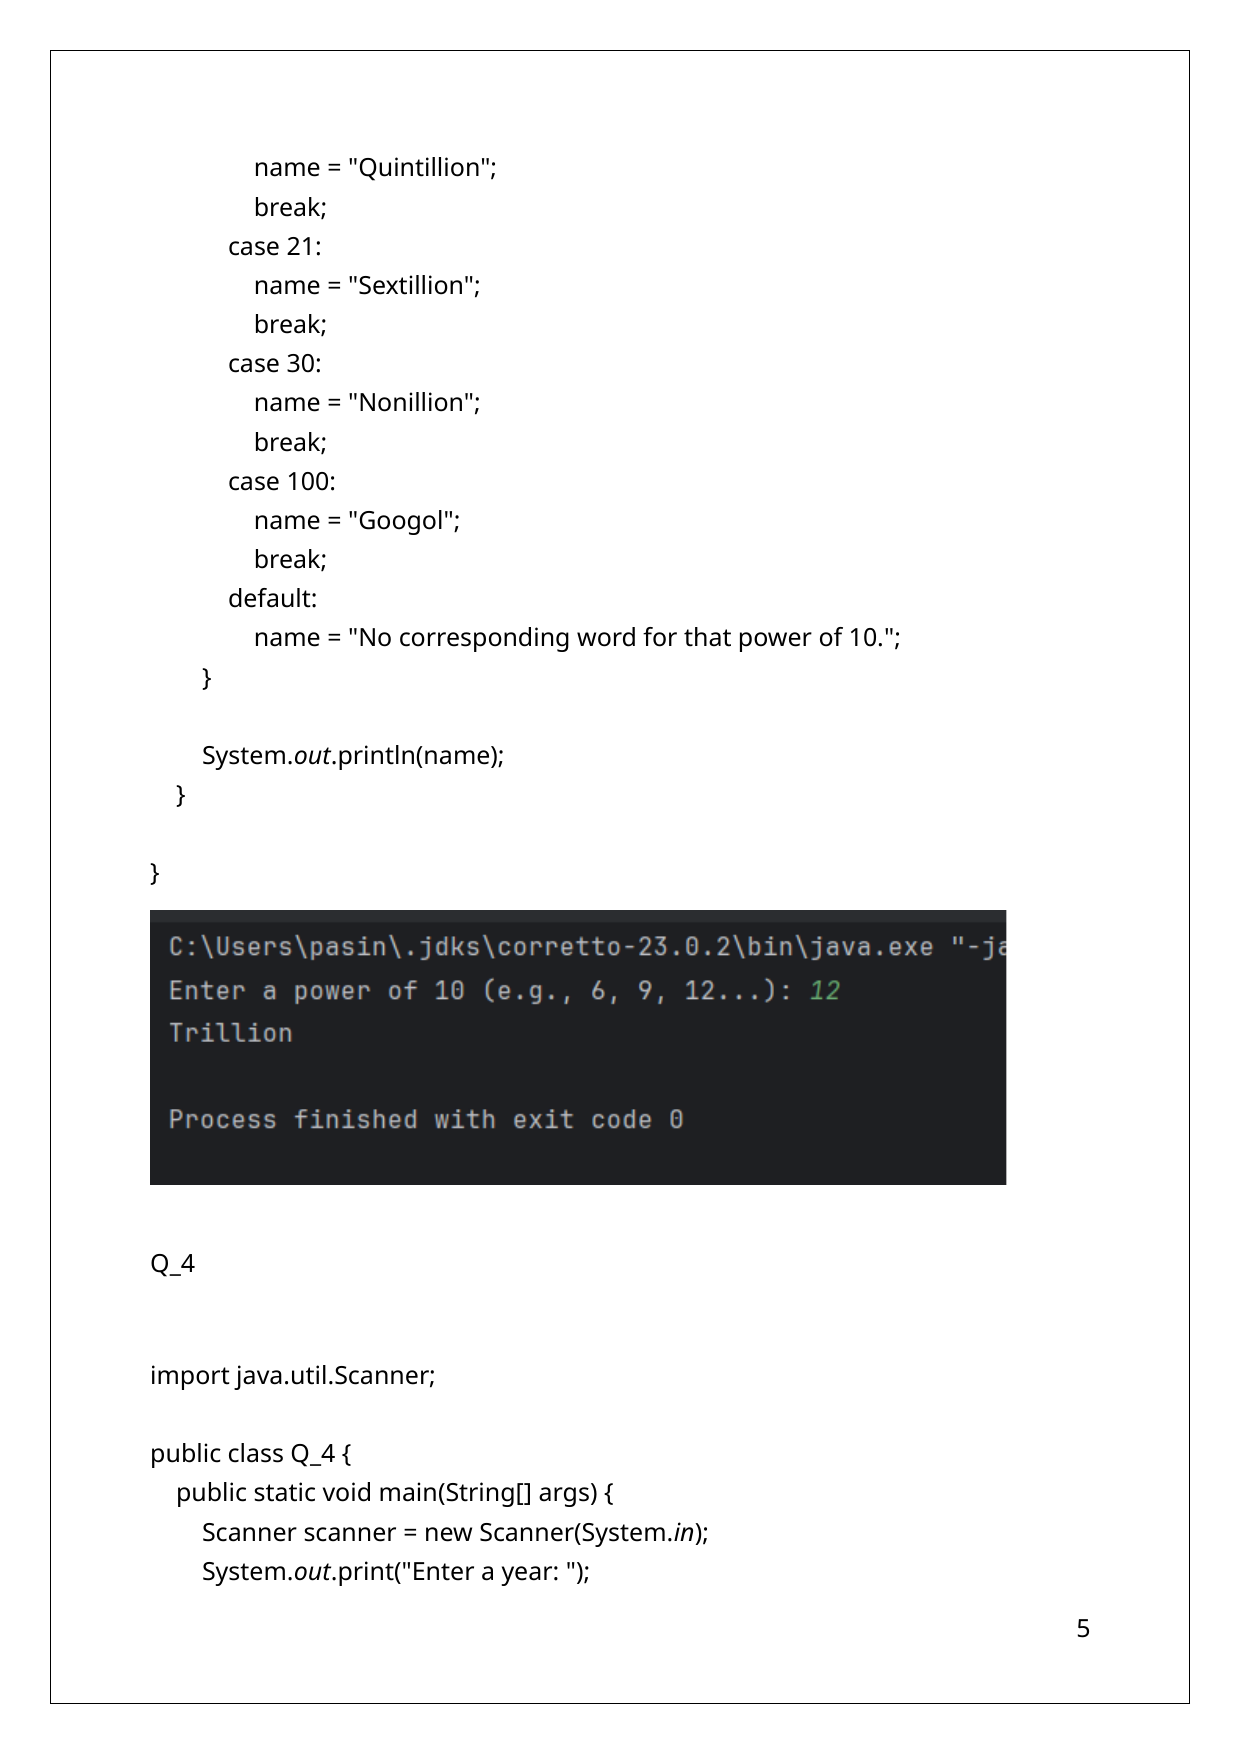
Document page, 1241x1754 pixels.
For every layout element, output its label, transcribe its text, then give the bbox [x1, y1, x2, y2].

text Q_4 [150, 1246, 1090, 1280]
picture [150, 910, 1007, 1185]
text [150, 150, 1090, 889]
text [150, 1357, 1090, 1587]
